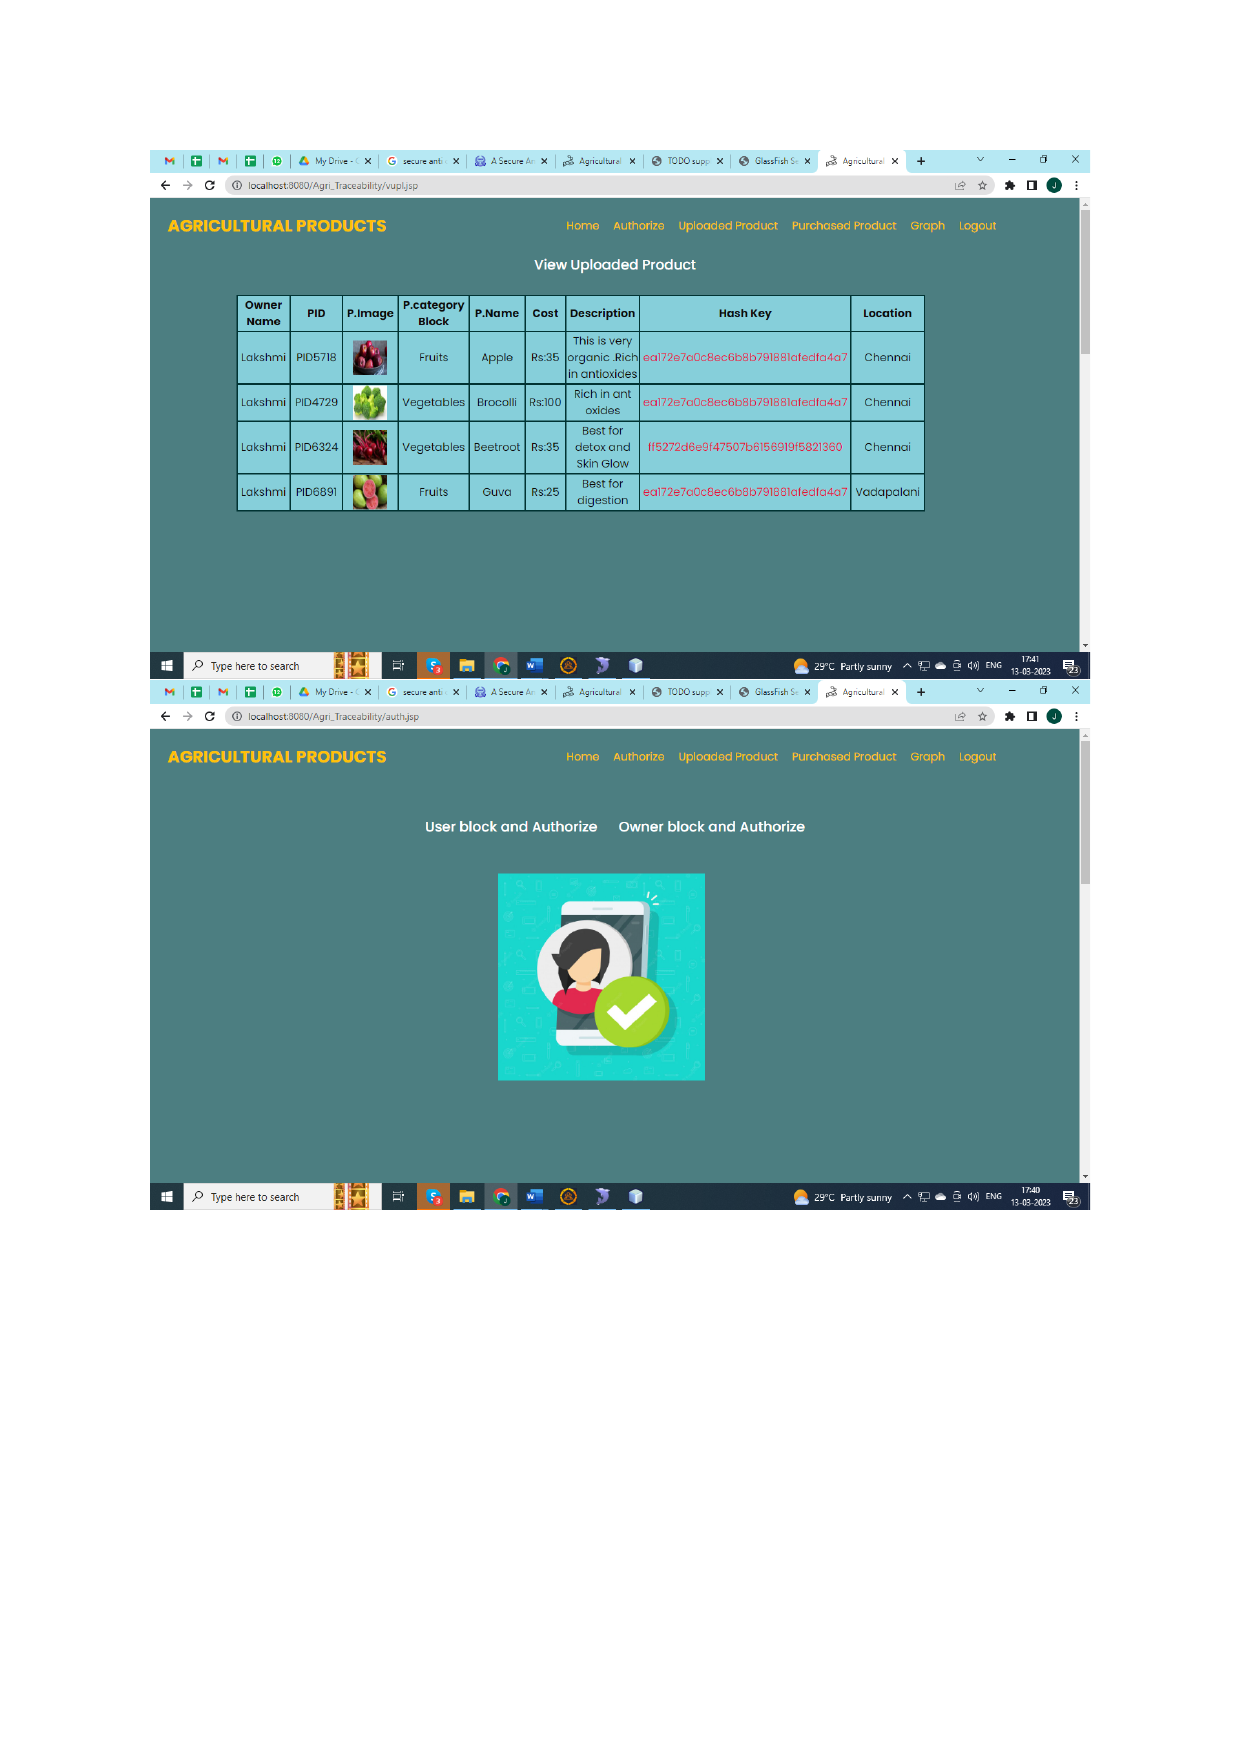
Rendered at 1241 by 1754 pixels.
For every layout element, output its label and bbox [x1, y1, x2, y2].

picture [150, 680, 1091, 1210]
picture [150, 150, 1091, 679]
